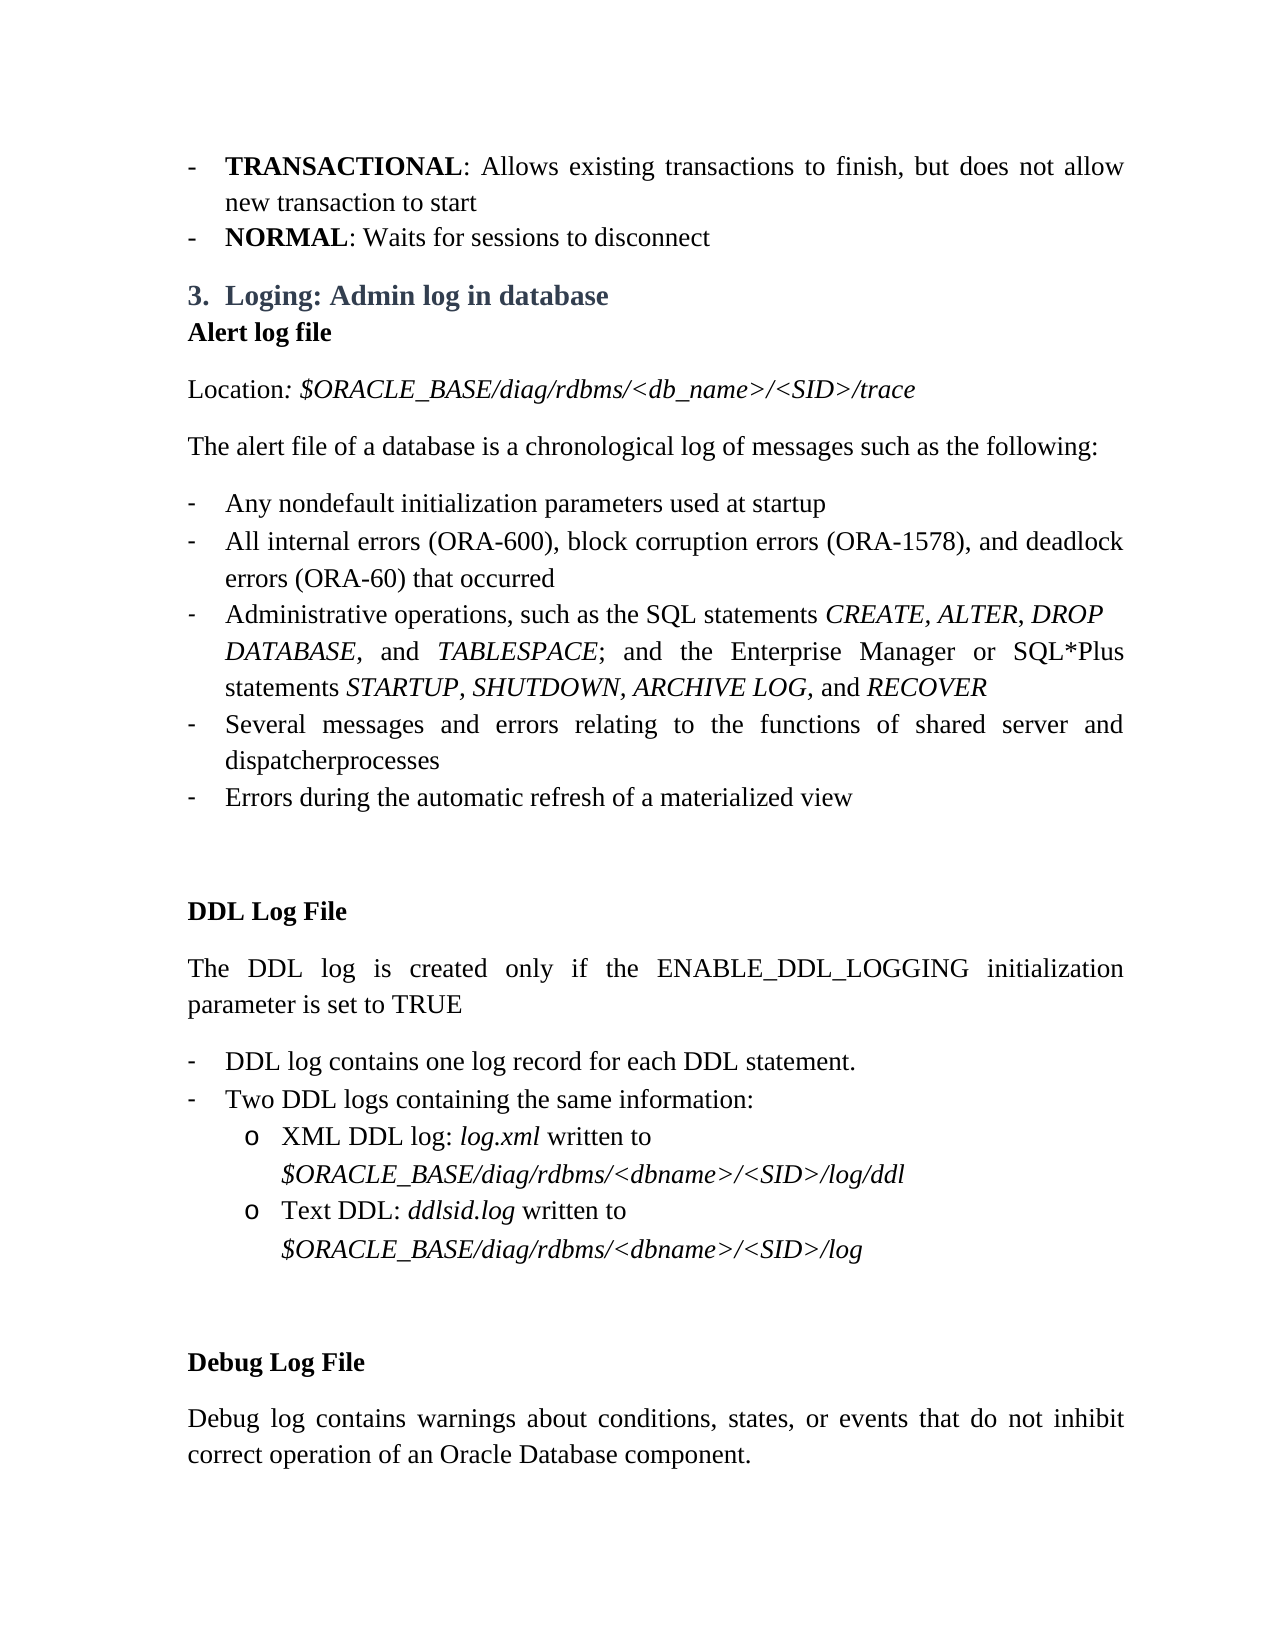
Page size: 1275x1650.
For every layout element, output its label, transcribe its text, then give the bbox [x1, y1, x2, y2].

list Errors during the automatic refresh of a materialized view [187, 780, 1125, 813]
list Text DDL: ddlsid.log written to [244, 1194, 1125, 1228]
list DDL log contains one log record for each DDL statement. [187, 1044, 1125, 1077]
text DDL Log File [150, 896, 1125, 927]
list $ORACLE_BASE/diag/rdbms/<dbname>/<SID>/log [281, 1233, 1125, 1264]
text Debug Log File [150, 1346, 1125, 1377]
list $ORACLE_BASE/diag/rdbms/<dbname>/<SID>/log/ddl [281, 1159, 1125, 1190]
list NORMAL: Waits for sessions to disconnect [187, 221, 1125, 253]
list All internal errors (ORA-600), block corruption errors (ORA-1578), and deadlock errors (ORA-60) that occurred [187, 524, 1125, 593]
list Two DDL logs containing the same information: [187, 1082, 1125, 1115]
text The DDL log is created only if the ENABLE_DDL_LOGGING initialization parameter is set to TRUE [187, 952, 1125, 1019]
list Any nondefault initialization parameters used at startup [187, 486, 1125, 519]
list Several messages and errors relating to the functions of shared server and dispatcherprocesses [187, 707, 1125, 776]
list TRANSACTIONAL: Allows existing transactions to finish, but does not allow new transaction to start [187, 150, 1125, 217]
subtitle Loging: Admin log in database [187, 278, 1125, 312]
text Alert log file [150, 317, 1125, 348]
list DATABASE, and TABLESPACE; and the Enterprise Manager or SQL*Plus statements STARTUP, SHUTDOWN, ARCHIVE LOG, and RECOVER [225, 635, 1125, 702]
list Administrative operations, such as the SQL statements CREATE, ALTER, DROP [187, 597, 1125, 631]
text The alert file of a database is a chronological log of messages such as the following: [150, 430, 1125, 461]
list XML DDL log: log.xml written to [244, 1120, 1125, 1154]
text Debug log contains warnings about conditions, states, or events that do not inhibit correct operation of an Oracle Database component. [187, 1402, 1125, 1469]
text Location: $ORACLE_BASE/diag/rdbms/<db_name>/<SID>/trace [150, 373, 1125, 404]
